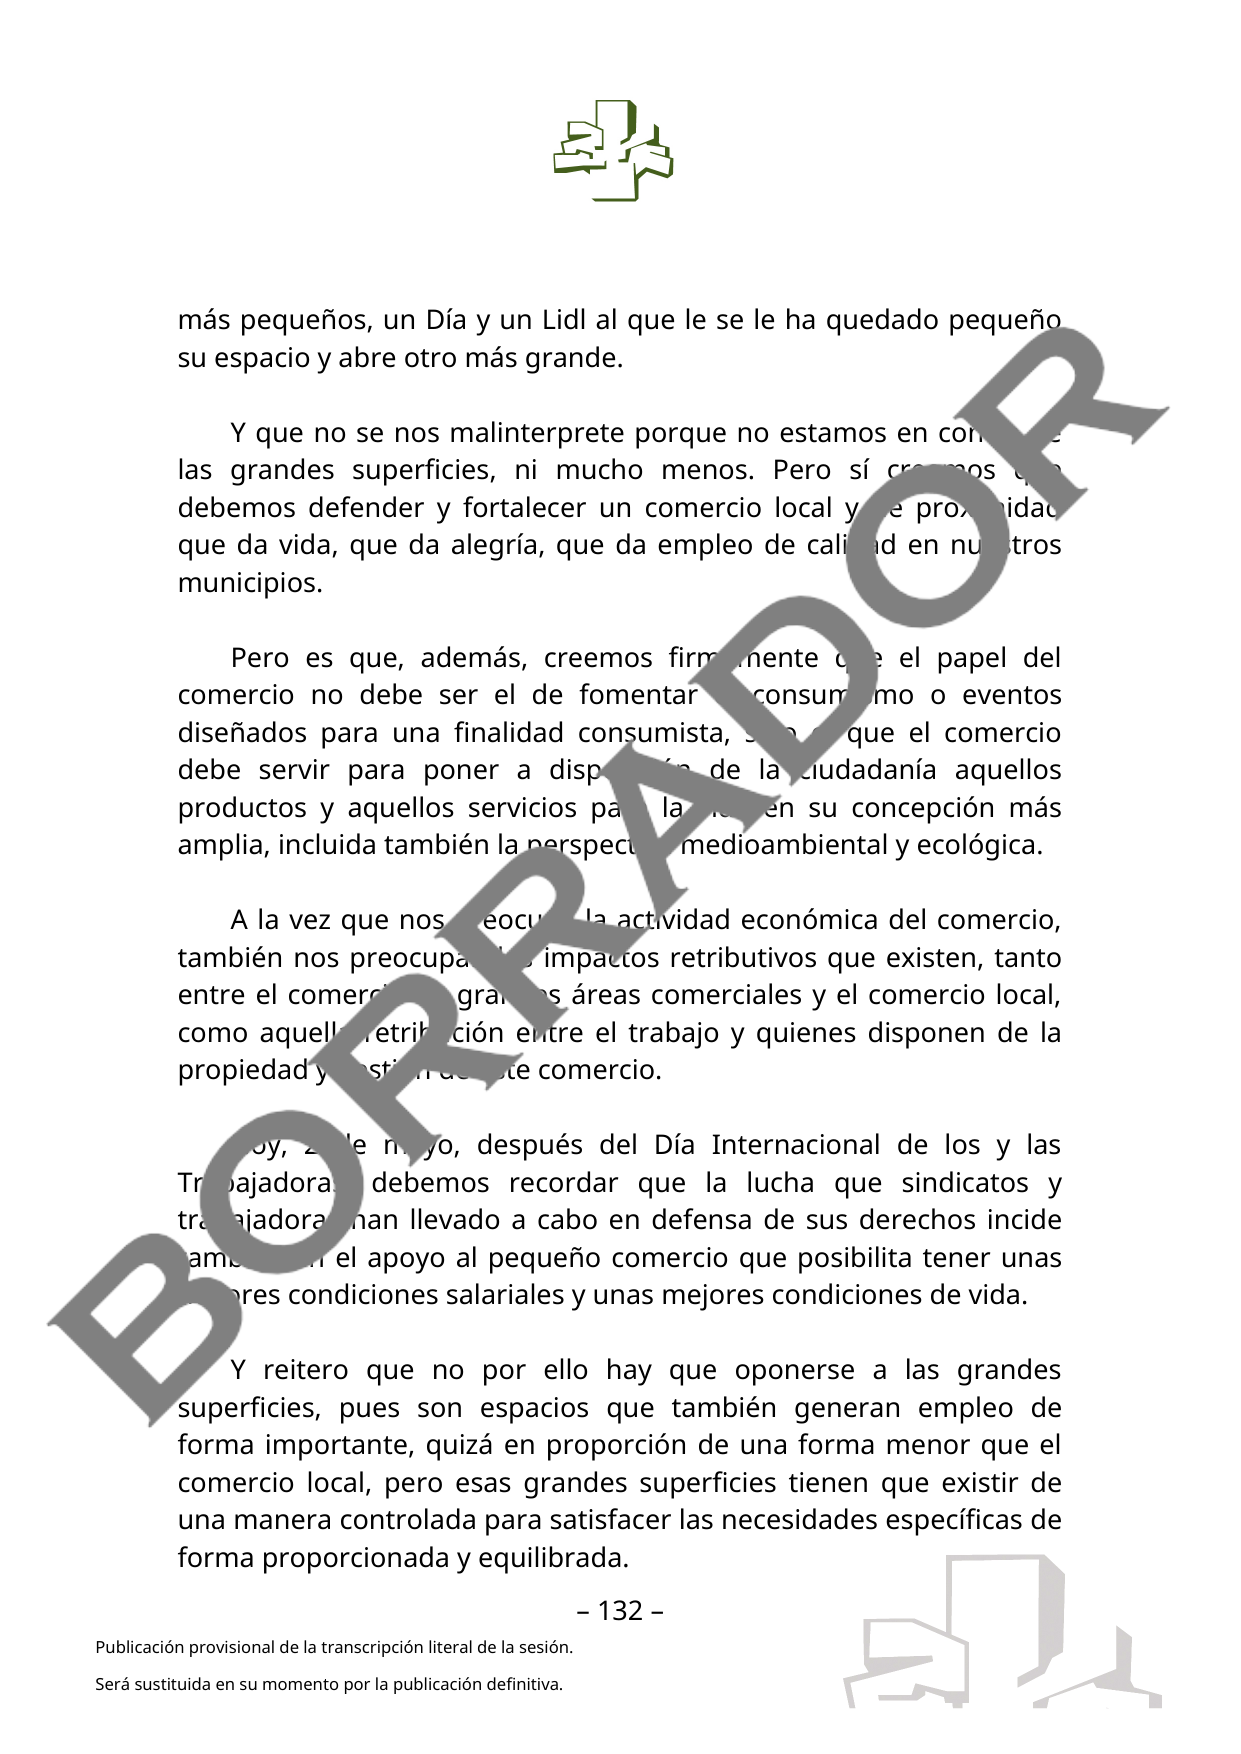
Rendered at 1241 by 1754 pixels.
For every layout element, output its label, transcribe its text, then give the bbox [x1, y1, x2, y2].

text Pero es que, además, creemos firmemente que el papel del comercio no debe ser el de fomentar el consumismo o eventos diseñados para una finalidad consumista, sino el que el comercio debe servir para poner a disposición de la ciudadanía aquellos productos y aquellos servicios para la vida en su concepción más amplia, incluida también la perspectiva medioambiental y ecológica. [177, 637, 1063, 862]
text A la vez que nos preocupa la actividad económica del comercio, también nos preocupan los impactos retributivos que existen, tanto entre el comercio de grandes áreas comerciales y el comercio local, como aquella retribución entre el trabajo y quienes disponen de la propiedad y gestión de este comercio. [177, 900, 1063, 1087]
picture [797, 1491, 1169, 1710]
text Y reitero que no por ello hay que oponerse a las grandes superficies, pues son espacios que también generan empleo de forma importante, quizá en proporción de una forma menor que el comercio local, pero esas grandes superficies tienen que existir de una manera controlada para satisfacer las necesidades específicas de forma proporcionada y equilibrada. [177, 1350, 1063, 1575]
picture [524, 77, 702, 225]
text Y que no se nos malinterprete porque no estamos en contra de las grandes superficies, ni mucho menos. Pero sí creemos que debemos defender y fortalecer un comercio local y de proximidad que da vida, que da alegría, que da empleo de calidad en nuestros municipios. [177, 412, 1063, 600]
text Hoy, 2 de mayo, después del Día Internacional de los y las Trabajadoras, debemos recordar que la lucha que sindicatos y trabajadoras han llevado a cabo en defensa de sus derechos incide también en el apoyo al pequeño comercio que posibilita tener unas mejores condiciones salariales y unas mejores condiciones de vida. [177, 1125, 1063, 1312]
